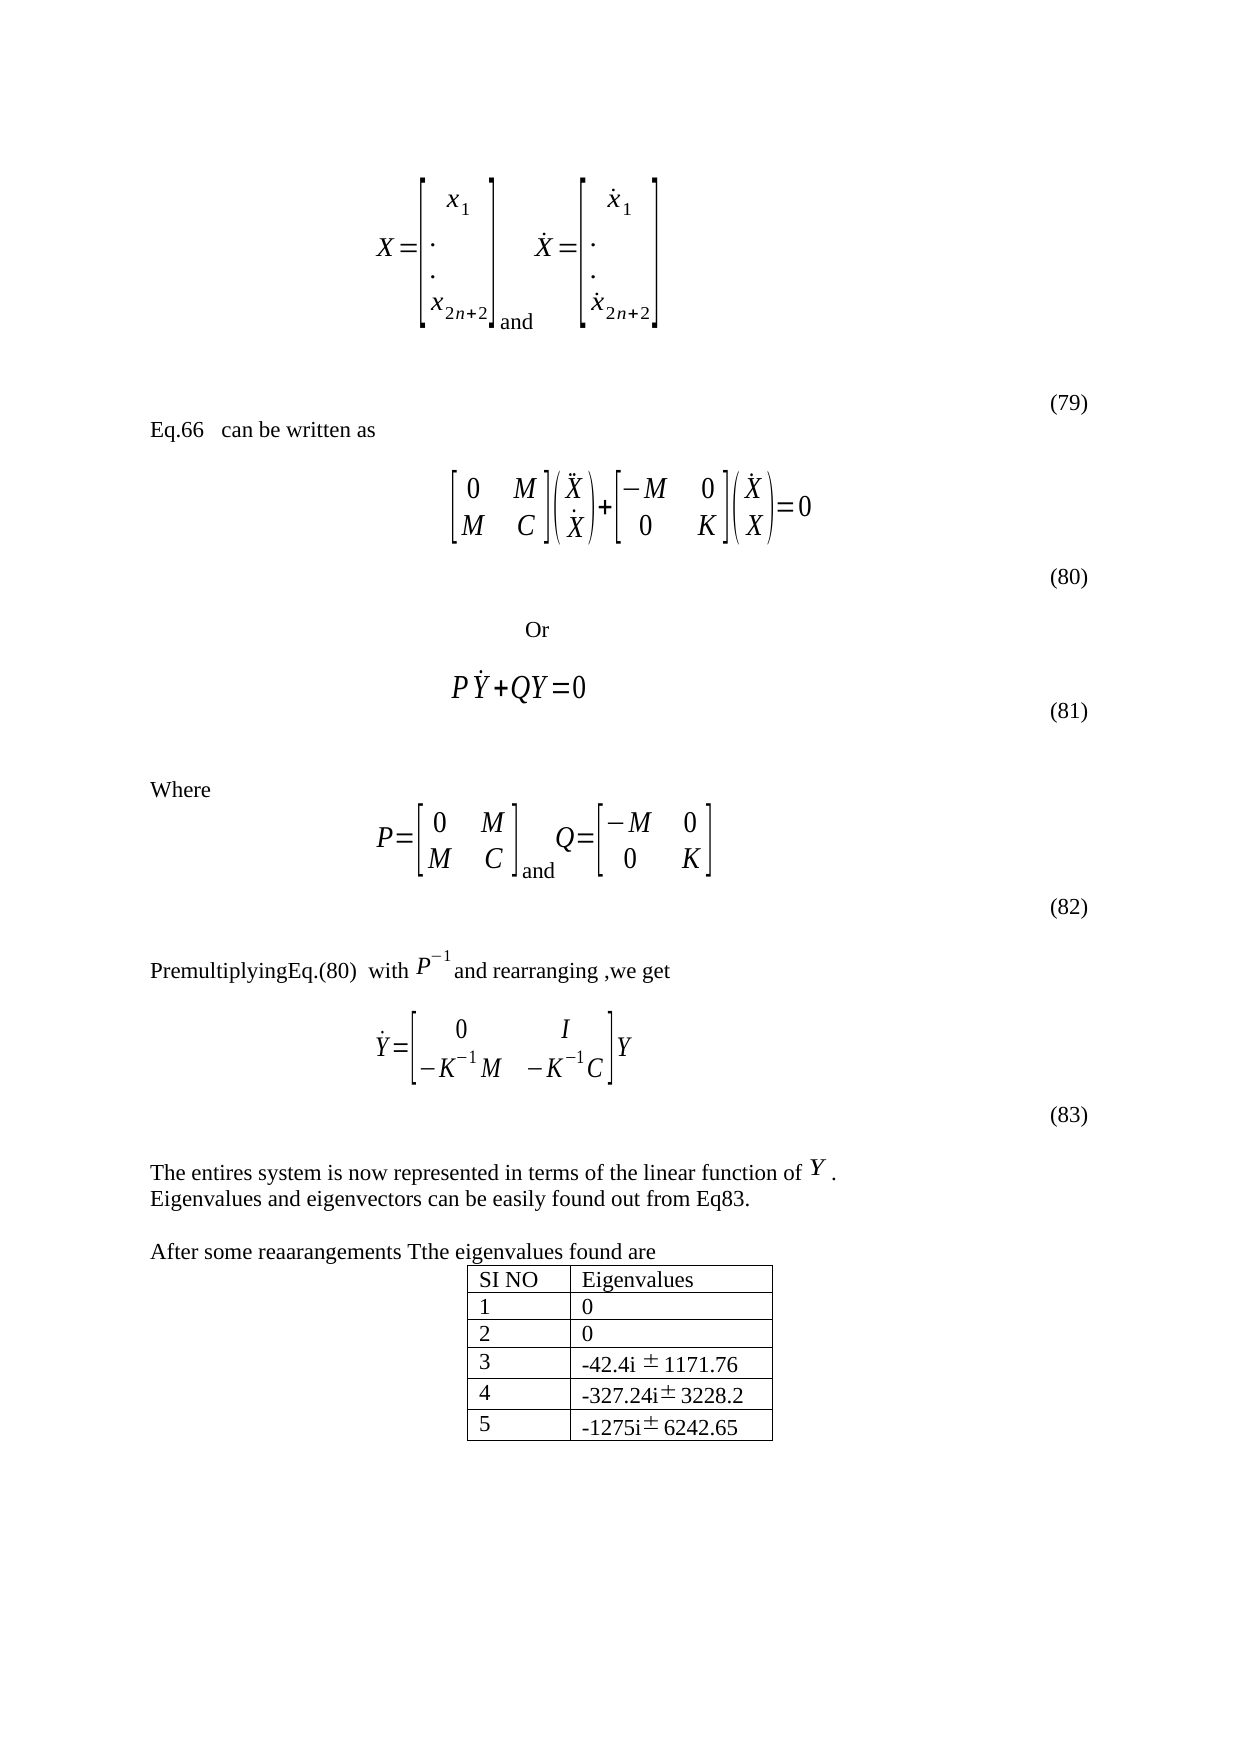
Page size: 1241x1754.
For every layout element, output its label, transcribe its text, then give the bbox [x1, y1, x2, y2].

text (81) [375, 669, 1090, 723]
text Or [450, 616, 1090, 642]
table_cell -327.24i3228.2 [571, 1379, 772, 1409]
table_header SI NO [468, 1266, 570, 1292]
text PremultiplyingEq.(80) with and rearranging ,we get [150, 948, 1090, 984]
table_cell 3 [468, 1348, 570, 1378]
text (83) [375, 1010, 1090, 1128]
table_cell 5 [468, 1410, 570, 1440]
table_header Eigenvalues [571, 1266, 772, 1292]
table_cell 1 [468, 1293, 570, 1319]
text The entires system is now represented in terms of the linear function of . [150, 1154, 1090, 1186]
table_cell 2 [468, 1320, 570, 1347]
table_cell 4 [468, 1379, 570, 1409]
text and (79) [300, 176, 1090, 416]
text Eq.66 can be written as [150, 416, 1090, 442]
table_cell 0 [571, 1293, 772, 1319]
table_cell -42.4i 1171.76 [571, 1348, 772, 1378]
text and (82) [300, 802, 1090, 919]
table_cell -1275i6242.65 [571, 1410, 772, 1440]
table_cell 0 [571, 1320, 772, 1347]
text Eigenvalues and eigenvectors can be easily found out from Eq83. [150, 1186, 1090, 1212]
text he eigenvalues found are [150, 1238, 1090, 1264]
text (80) [375, 468, 1090, 590]
text Where [150, 776, 1090, 802]
